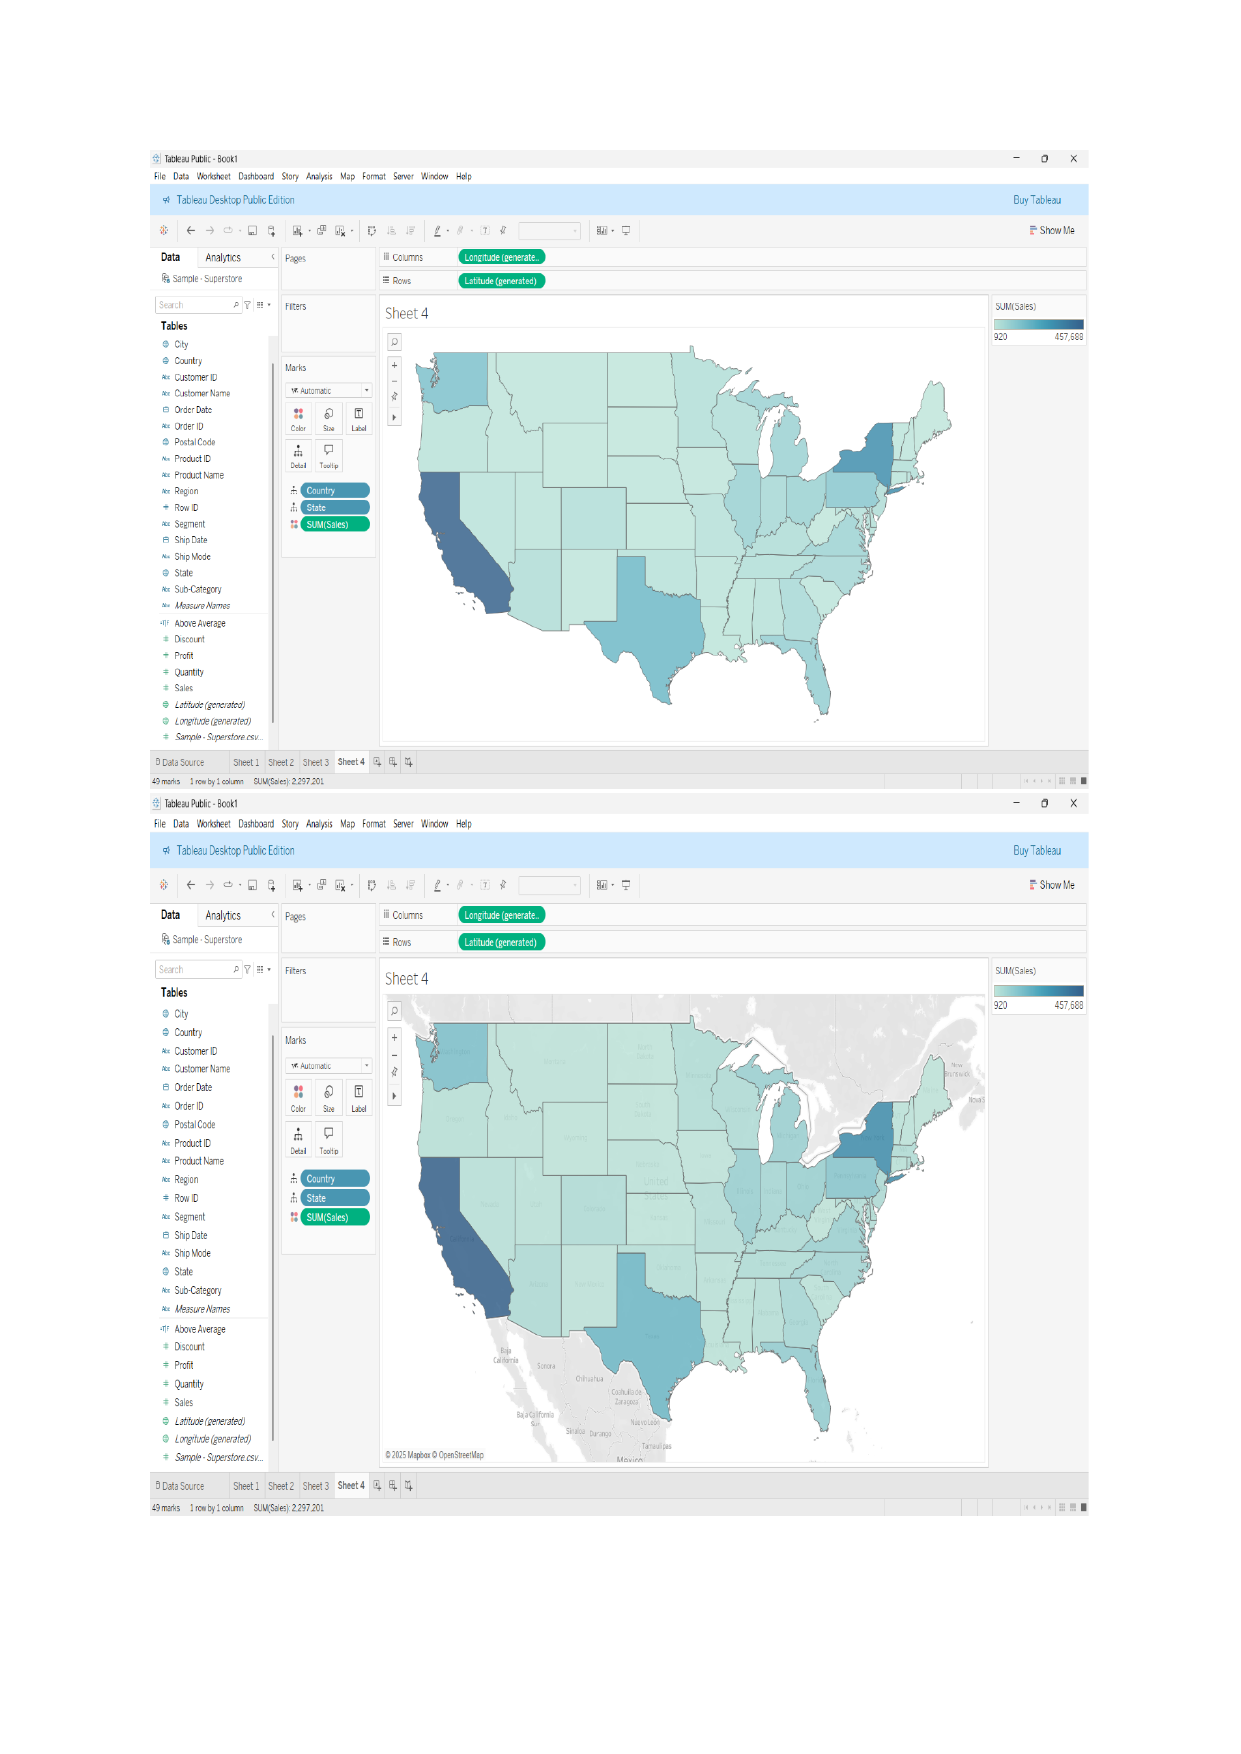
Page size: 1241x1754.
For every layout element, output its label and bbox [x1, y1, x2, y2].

picture [150, 793, 1089, 1516]
picture [150, 150, 1089, 789]
